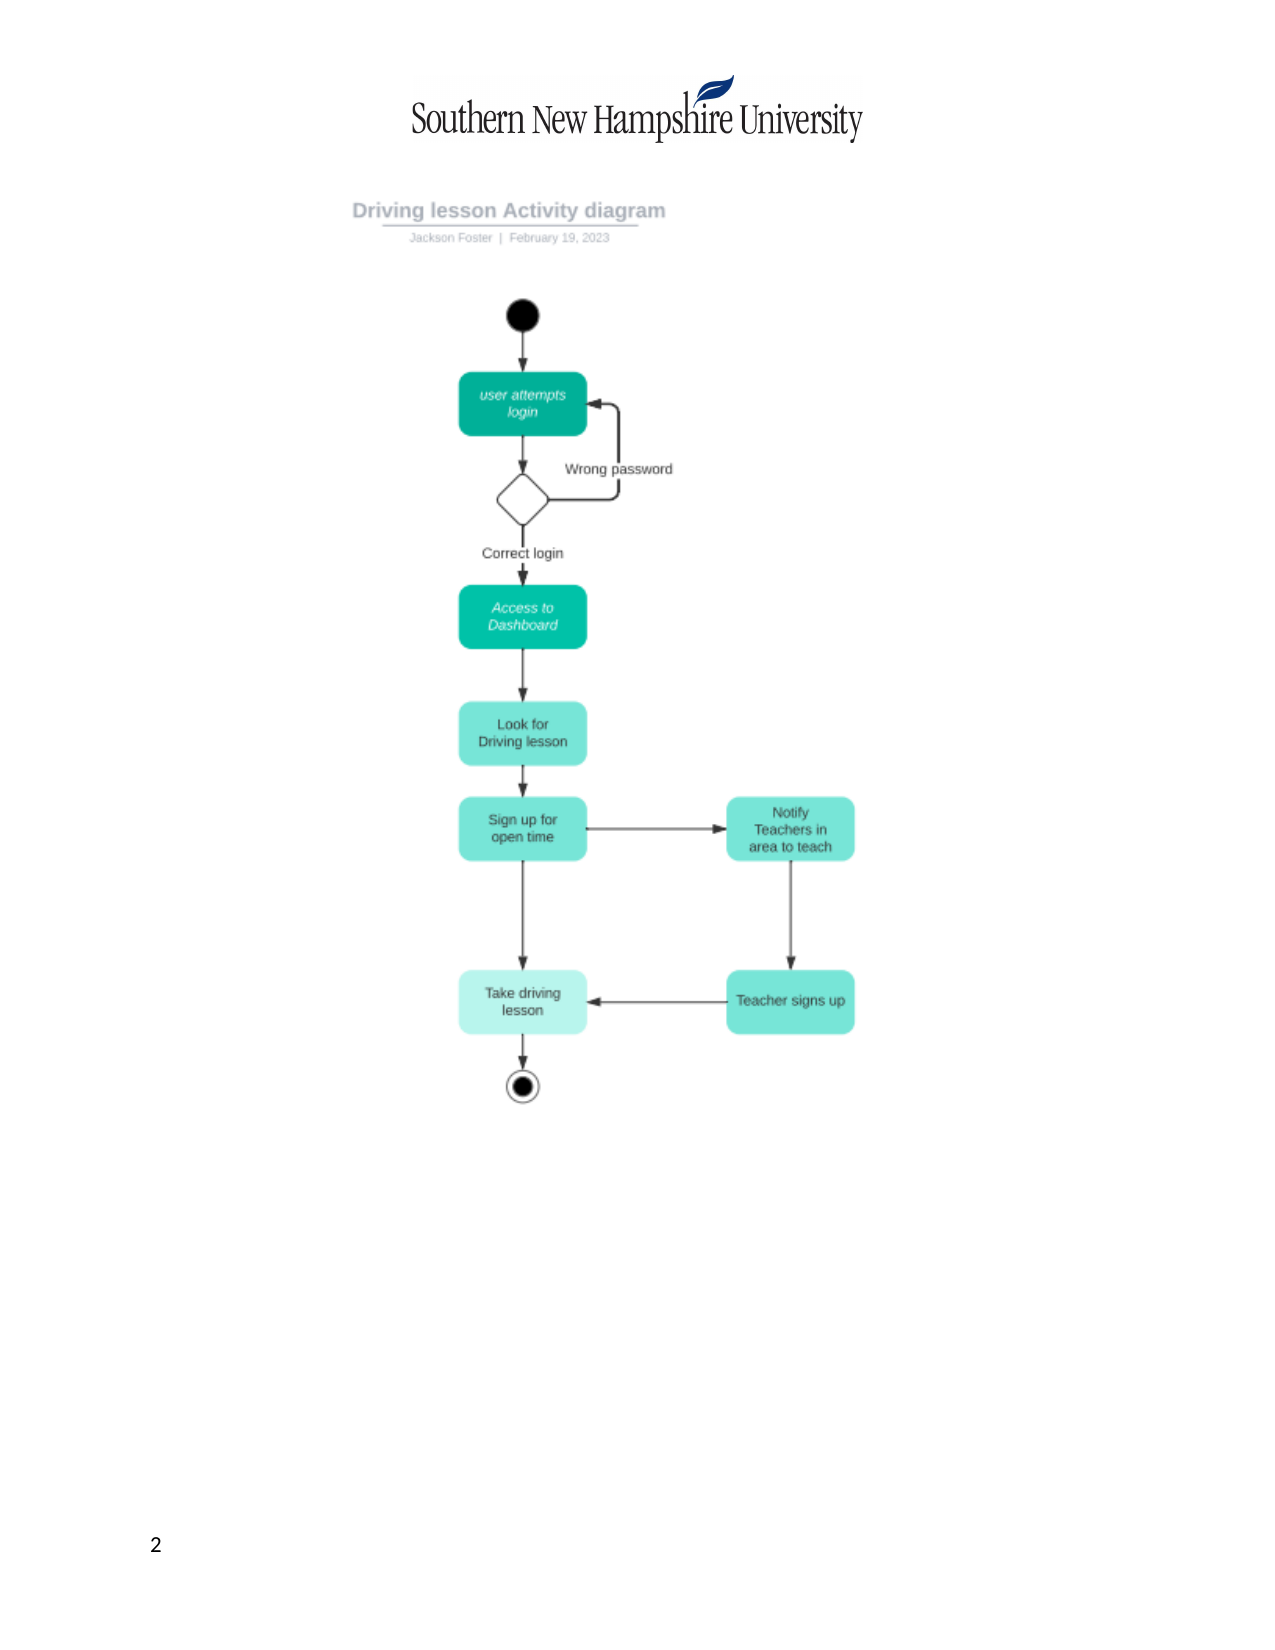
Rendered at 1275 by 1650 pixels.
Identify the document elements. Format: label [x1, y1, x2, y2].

picture [150, 158, 1083, 1172]
picture [412, 75, 863, 143]
